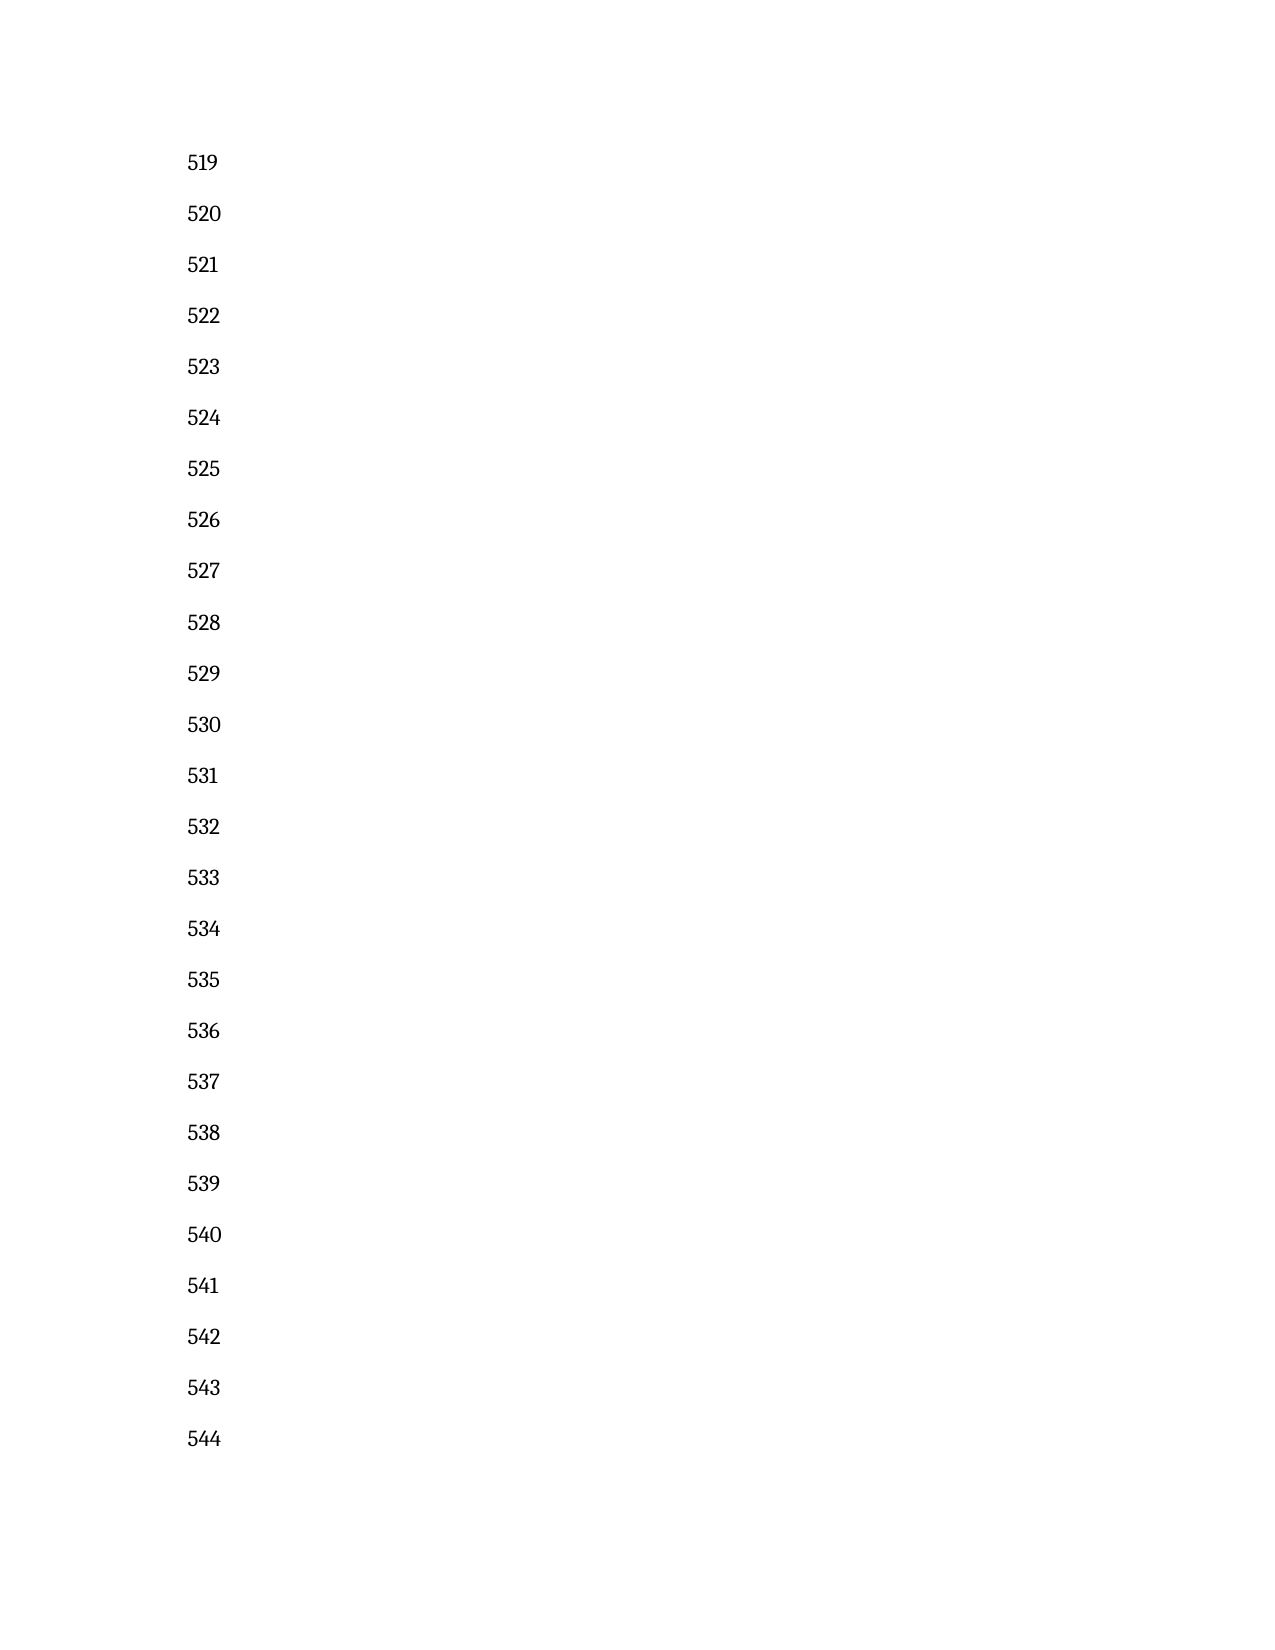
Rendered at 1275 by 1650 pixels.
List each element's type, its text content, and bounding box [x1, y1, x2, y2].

text 534 [187, 916, 1087, 942]
text 526 [187, 507, 1087, 534]
text 525 [187, 456, 1087, 483]
text 519 [187, 150, 1087, 176]
text 541 [187, 1273, 1087, 1299]
text 520 [187, 201, 1087, 227]
text 523 [187, 354, 1087, 381]
text 539 [187, 1171, 1087, 1197]
text 530 [187, 711, 1087, 738]
text 536 [187, 1018, 1087, 1044]
text 538 [187, 1120, 1087, 1146]
text 544 [187, 1426, 1087, 1452]
text 522 [187, 303, 1087, 329]
text 532 [187, 813, 1087, 840]
text 524 [187, 405, 1087, 432]
text 528 [187, 609, 1087, 636]
text 543 [187, 1375, 1087, 1401]
text 542 [187, 1324, 1087, 1350]
text 529 [187, 660, 1087, 687]
text 533 [187, 864, 1087, 891]
text 531 [187, 762, 1087, 789]
text 537 [187, 1069, 1087, 1095]
text 527 [187, 558, 1087, 585]
text 521 [187, 252, 1087, 278]
text 540 [187, 1222, 1087, 1248]
text 535 [187, 967, 1087, 993]
